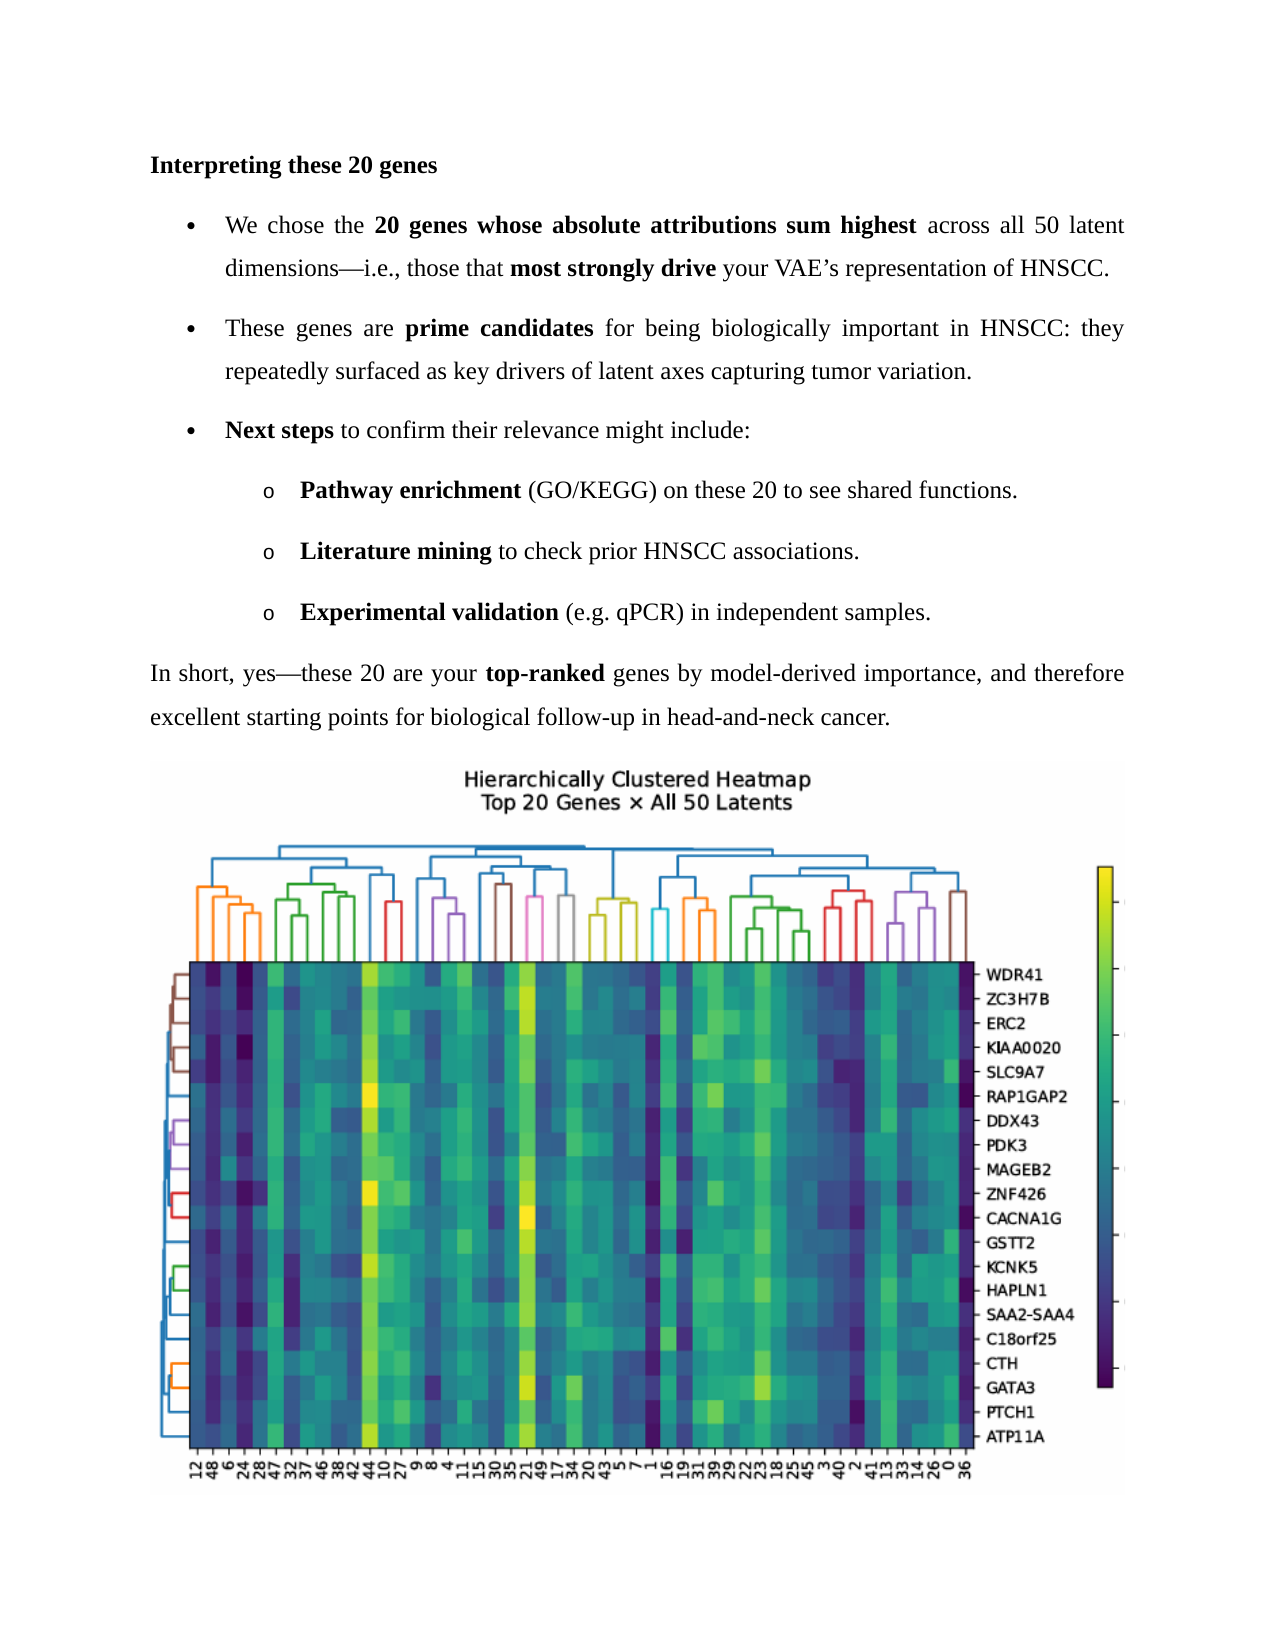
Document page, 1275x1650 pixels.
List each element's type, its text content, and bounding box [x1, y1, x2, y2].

list Experimental validation (e.g. qPCR) in independent samples. [262, 597, 1125, 627]
list These genes are prime candidates for being biologically important in HNSCC: they repeatedly surfaced as key drivers of latent axes capturing tumor variation. [187, 313, 1125, 384]
list Literature mining to check prior HNSCC associations. [262, 536, 1125, 566]
text Interpreting these 20 genes [150, 150, 1125, 179]
list We chose the 20 genes whose absolute attributions sum highest across all 50 latent dimensions—i.e., those that most strongly drive your VAE’s representation of HNSCC. [187, 210, 1125, 282]
list Pathway enrichment (GO/KEGG) on these 20 to see shared functions. [262, 475, 1125, 505]
list Next steps to confirm their relevance might include: [187, 416, 1125, 444]
text In short, yes—these 20 are your top‐ranked genes by model‐derived importance, and therefore excellent starting points for biological follow‐up in head-and-neck cancer. [150, 658, 1125, 730]
picture [150, 761, 1125, 1495]
